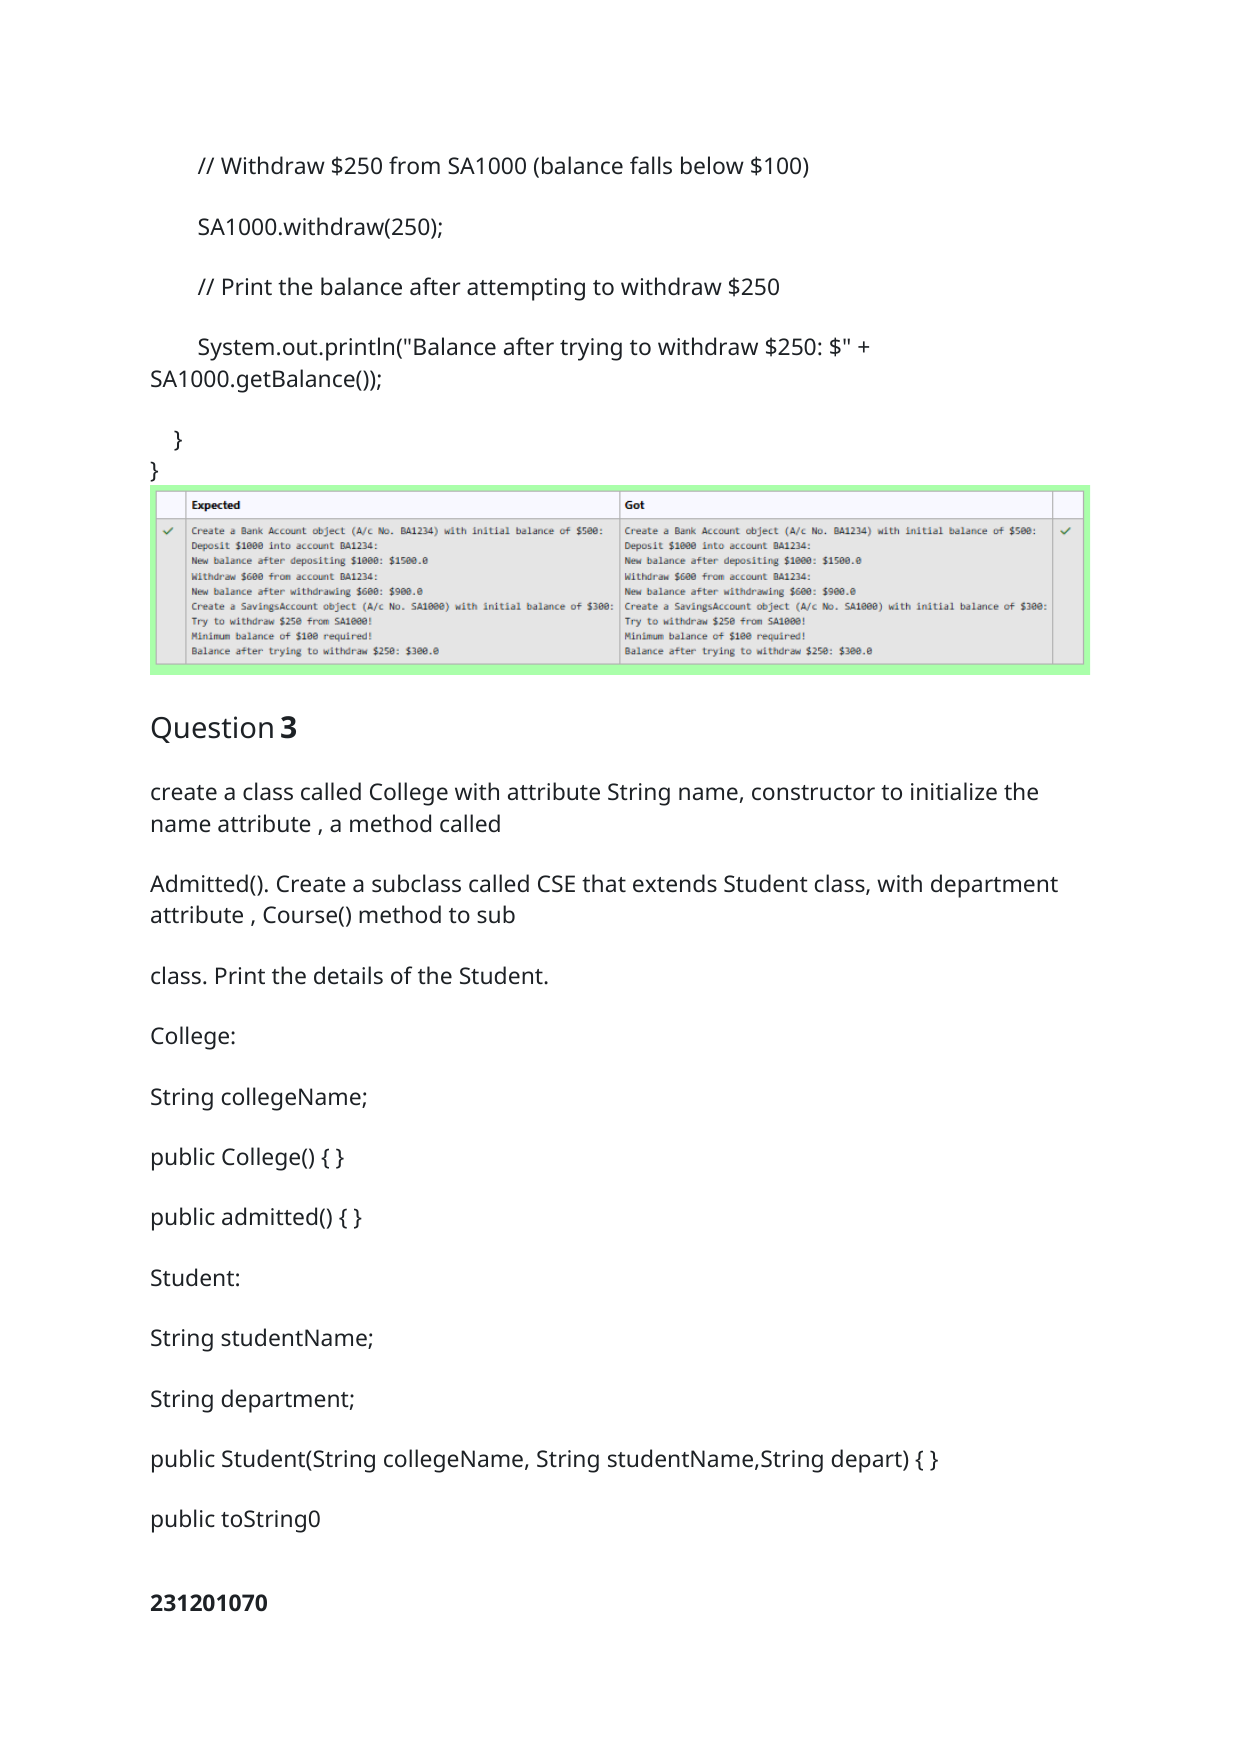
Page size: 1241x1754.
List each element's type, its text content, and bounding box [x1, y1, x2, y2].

subtitle public admitted() { } [150, 1201, 1090, 1233]
subtitle public Student(String collegeName, String studentName,String depart) { } [150, 1443, 1090, 1474]
subtitle College: [150, 1020, 1090, 1051]
subtitle public toString0 [150, 1503, 1090, 1535]
subtitle // Print the balance after attempting to withdraw $250 [150, 271, 1090, 302]
subtitle Admitted(). Create a subclass called CSE that extends Student class, with department attribute , Course() method to sub [150, 868, 1090, 931]
picture [150, 485, 1091, 675]
subtitle Question 3 [150, 706, 1090, 747]
subtitle String department; [150, 1383, 1090, 1414]
subtitle SA1000.withdraw(250); [150, 210, 1090, 242]
subtitle String collegeName; [150, 1081, 1090, 1112]
subtitle Student: [150, 1262, 1090, 1293]
subtitle create a class called College with attribute String name, constructor to initialize the name attribute , a method called [150, 776, 1090, 839]
subtitle } [150, 454, 1090, 485]
subtitle String studentName; [150, 1322, 1090, 1353]
subtitle class. Print the details of the Student. [150, 960, 1090, 991]
subtitle System.out.println("Balance after trying to withdraw $250: $" + SA1000.getBalance()); [150, 331, 1090, 394]
subtitle public College() { } [150, 1141, 1090, 1172]
subtitle // Withdraw $250 from SA1000 (balance falls below $100) [150, 150, 1090, 181]
subtitle } [150, 423, 1090, 454]
